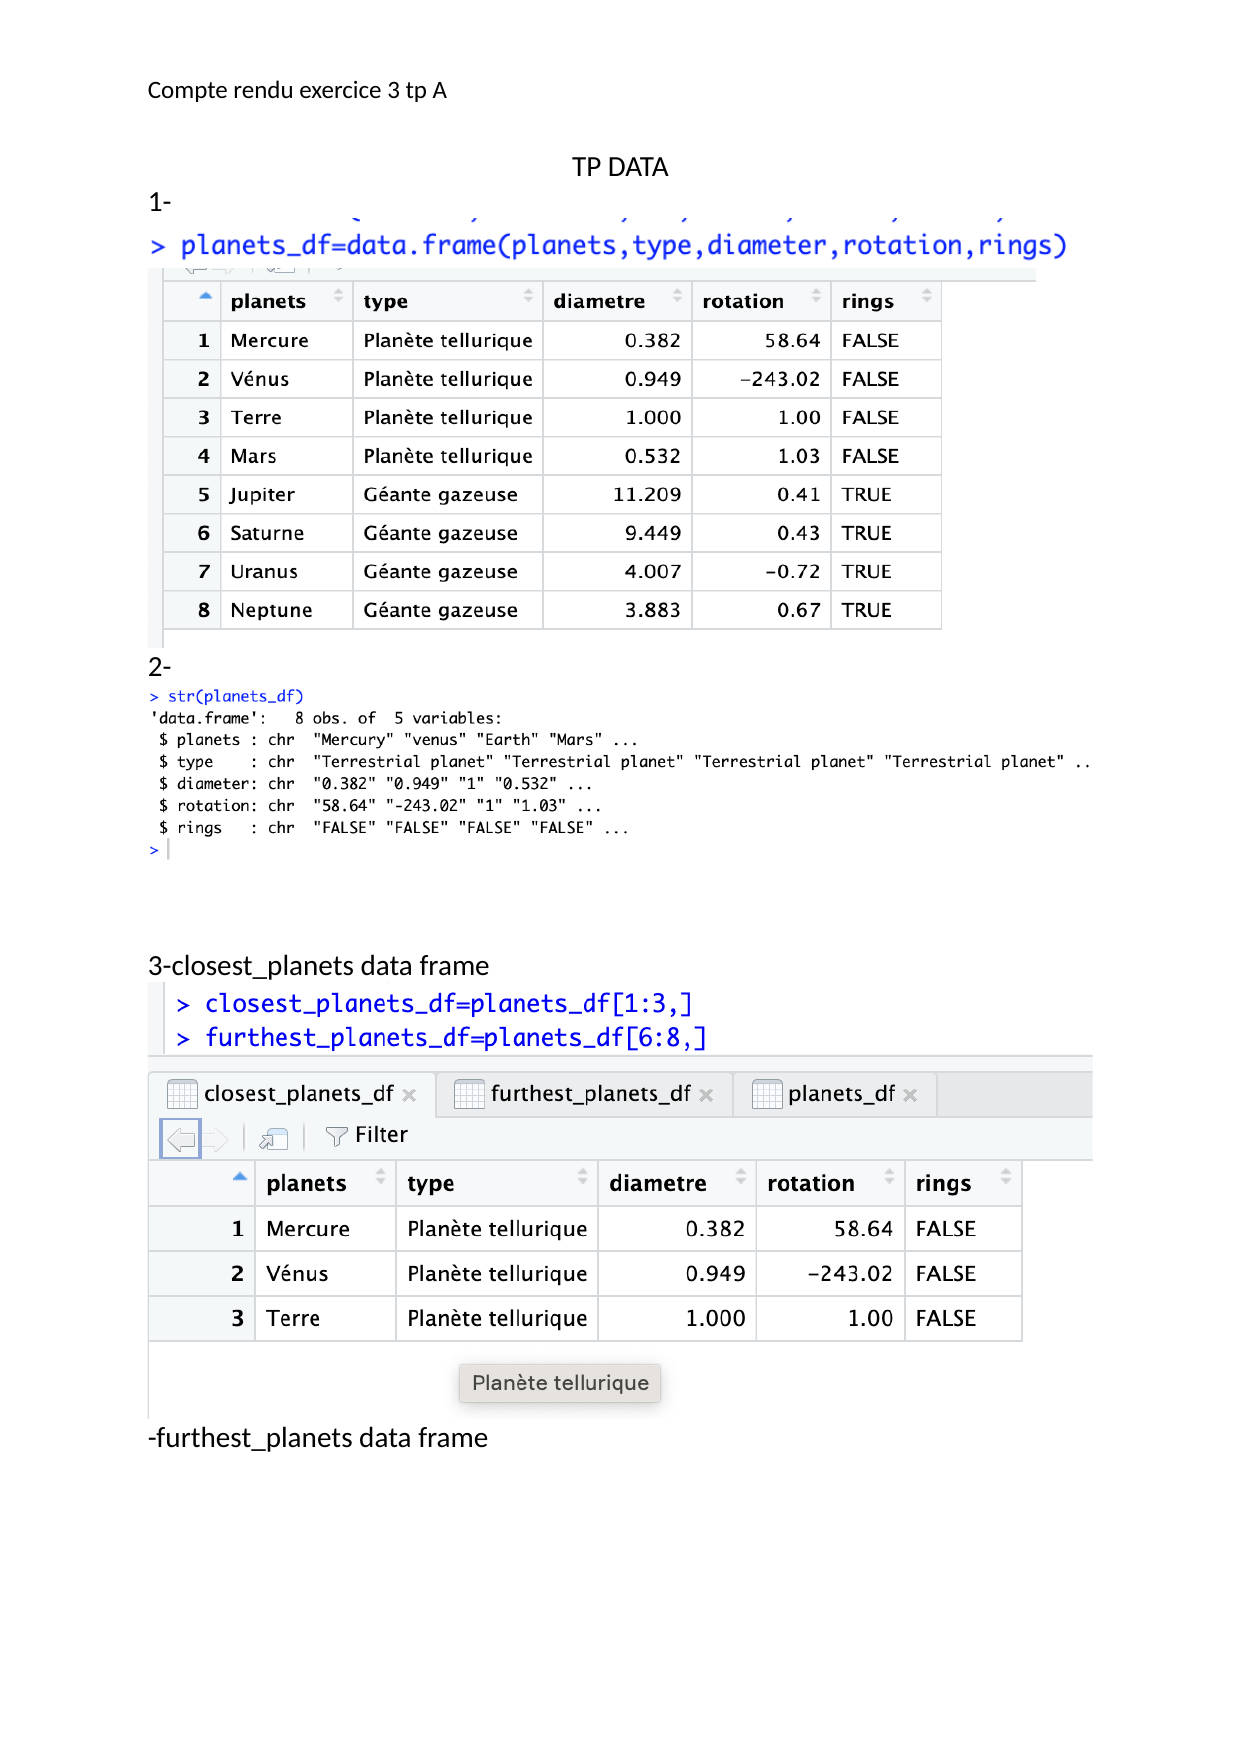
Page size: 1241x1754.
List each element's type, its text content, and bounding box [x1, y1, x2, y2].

text 1- [148, 183, 1093, 269]
text -furthest_planets data frame [148, 1419, 1093, 1454]
picture [147, 218, 1090, 648]
text 2- [148, 648, 1093, 683]
picture [147, 982, 1093, 1419]
text TP DATA [148, 148, 1093, 183]
text 3-closest_planets data frame [148, 947, 1093, 982]
picture [147, 683, 1093, 911]
